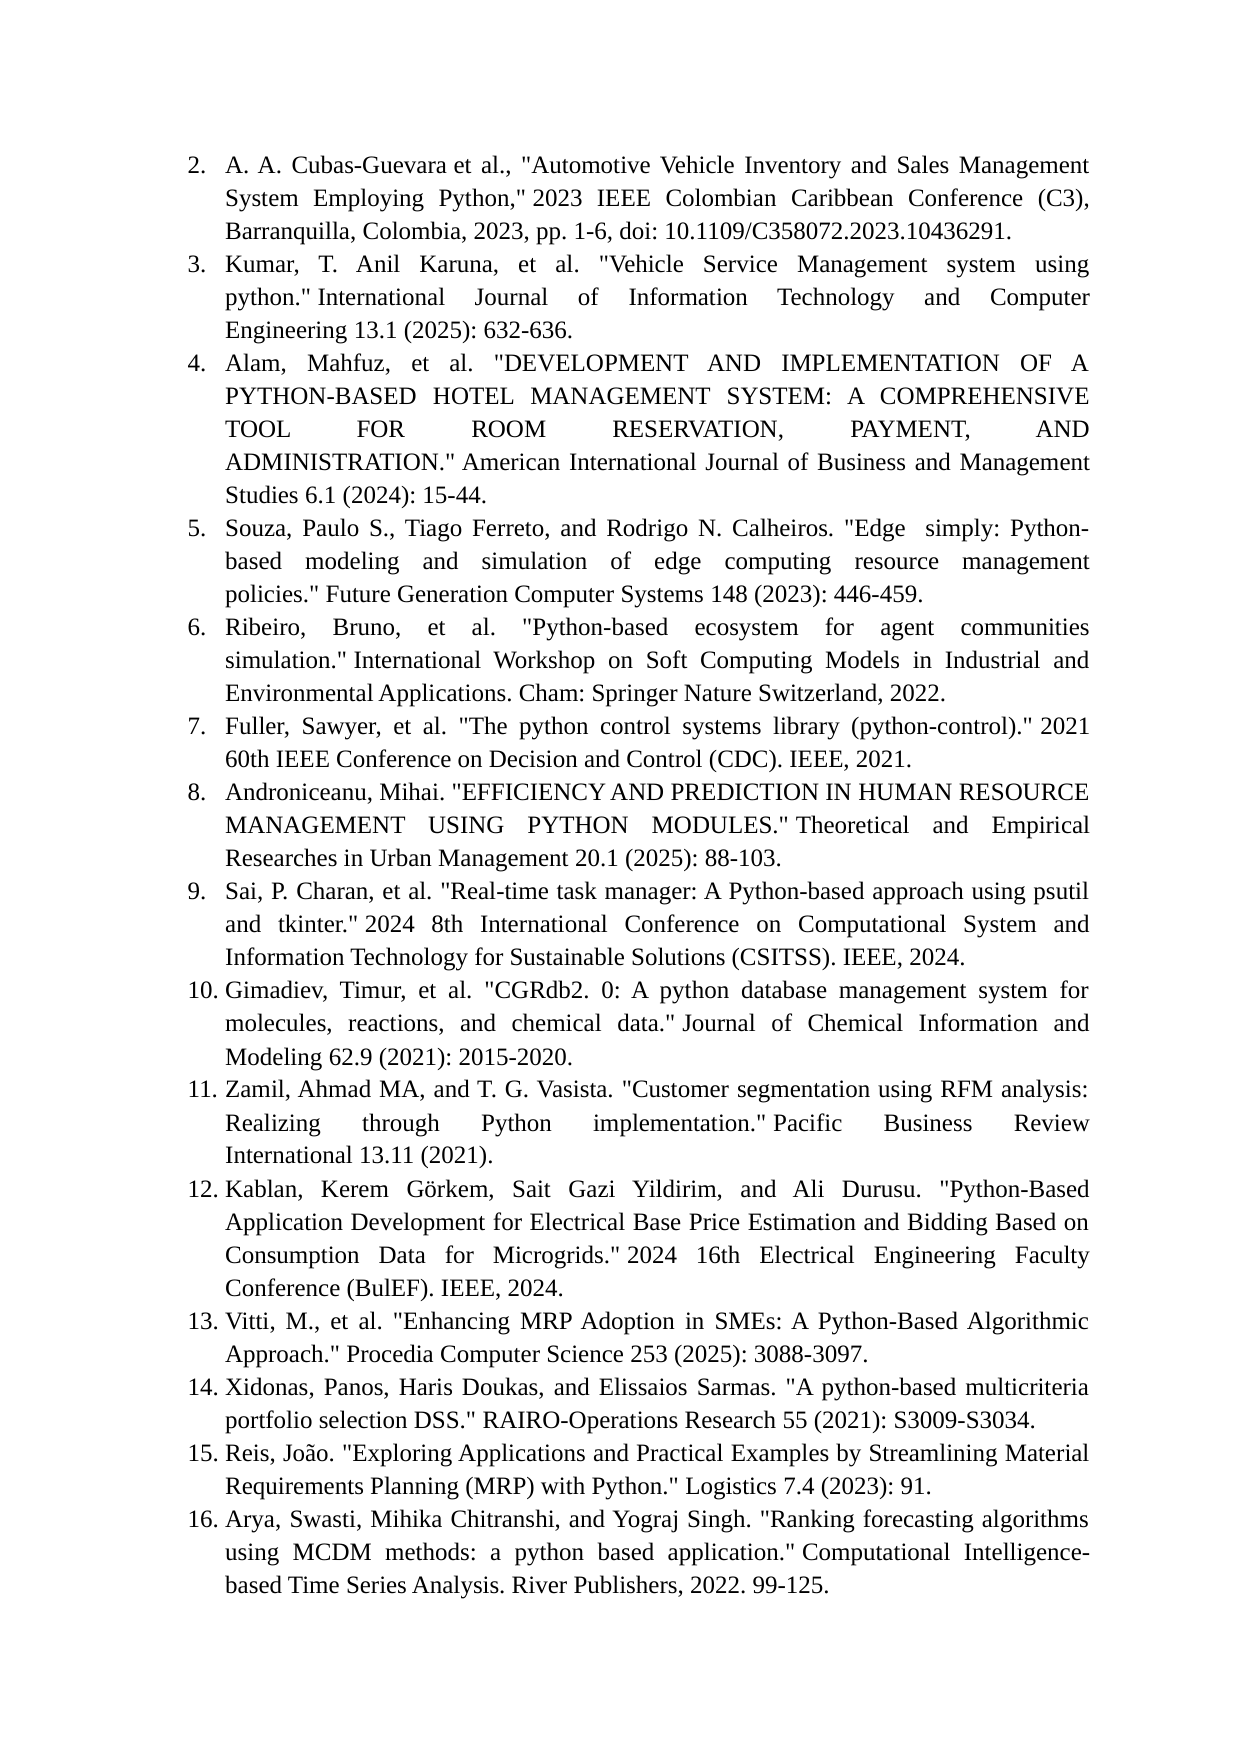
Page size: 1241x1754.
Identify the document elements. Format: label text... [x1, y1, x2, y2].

list Sai, P. Charan, et al. "Real-time task manager: A Python-based approach using psutil and tkinter." 2024 8th International Conference on Computational System and Information Technology for Sustainable Solutions (CSITSS). IEEE, 2024. [187, 876, 1090, 971]
list Gimadiev, Timur, et al. "CGRdb2. 0: A python database management system for molecules, reactions, and chemical data." Journal of Chemical Information and Modeling 62.9 (2021): 2015-2020. [187, 976, 1090, 1070]
list Souza, Paulo S., Tiago Ferreto, and Rodrigo N. Calheiros. "Edge simply: Python-based modeling and simulation of edge computing resource management policies." Future Generation Computer Systems 148 (2023): 446-459. [187, 513, 1090, 608]
list Kablan, Kerem Görkem, Sait Gazi Yildirim, and Ali Durusu. "Python-Based Application Development for Electrical Base Price Estimation and Bidding Based on Consumption Data for Microgrids." 2024 16th Electrical Engineering Faculty Conference (BulEF). IEEE, 2024. [187, 1174, 1090, 1301]
list Arya, Swasti, Mihika Chitranshi, and Yograj Singh. "Ranking forecasting algorithms using MCDM methods: a python based application." Computational Intelligence-based Time Series Analysis. River Publishers, 2022. 99-125. [187, 1504, 1090, 1599]
list Fuller, Sawyer, et al. "The python control systems library (python-control)." 2021 60th IEEE Conference on Decision and Control (CDC). IEEE, 2021. [187, 711, 1090, 773]
list A. A. Cubas-Guevara et al., "Automotive Vehicle Inventory and Sales Management System Employing Python," 2023 IEEE Colombian Caribbean Conference (C3), Barranquilla, Colombia, 2023, pp. 1-6, doi: 10.1109/C358072.2023.10436291. [187, 150, 1090, 245]
list Kumar, T. Anil Karuna, et al. "Vehicle Service Management system using python." International Journal of Information Technology and Computer Engineering 13.1 (2025): 632-636. [187, 249, 1090, 344]
list Alam, Mahfuz, et al. "DEVELOPMENT AND IMPLEMENTATION OF A PYTHON-BASED HOTEL MANAGEMENT SYSTEM: A COMPREHENSIVE TOOL FOR ROOM RESERVATION, PAYMENT, AND ADMINISTRATION." American International Journal of Business and Management Studies 6.1 (2024): 15-44. [187, 348, 1090, 509]
list Ribeiro, Bruno, et al. "Python-based ecosystem for agent communities simulation." International Workshop on Soft Computing Models in Industrial and Environmental Applications. Cham: Springer Nature Switzerland, 2022. [187, 612, 1090, 707]
list Zamil, Ahmad MA, and T. G. Vasista. "Customer segmentation using RFM analysis: Realizing through Python implementation." Pacific Business Review International 13.11 (2021). [187, 1074, 1090, 1169]
list Reis, João. "Exploring Applications and Practical Examples by Streamlining Material Requirements Planning (MRP) with Python." Logistics 7.4 (2023): 91. [187, 1438, 1090, 1499]
list Xidonas, Panos, Haris Doukas, and Elissaios Sarmas. "A python-based multicriteria portfolio selection DSS." RAIRO-Operations Research 55 (2021): S3009-S3034. [187, 1372, 1090, 1433]
list Androniceanu, Mihai. "EFFICIENCY AND PREDICTION IN HUMAN RESOURCE MANAGEMENT USING PYTHON MODULES." Theoretical and Empirical Researches in Urban Management 20.1 (2025): 88-103. [187, 777, 1090, 872]
list Vitti, M., et al. "Enhancing MRP Adoption in SMEs: A Python-Based Algorithmic Approach." Procedia Computer Science 253 (2025): 3088-3097. [187, 1306, 1090, 1367]
